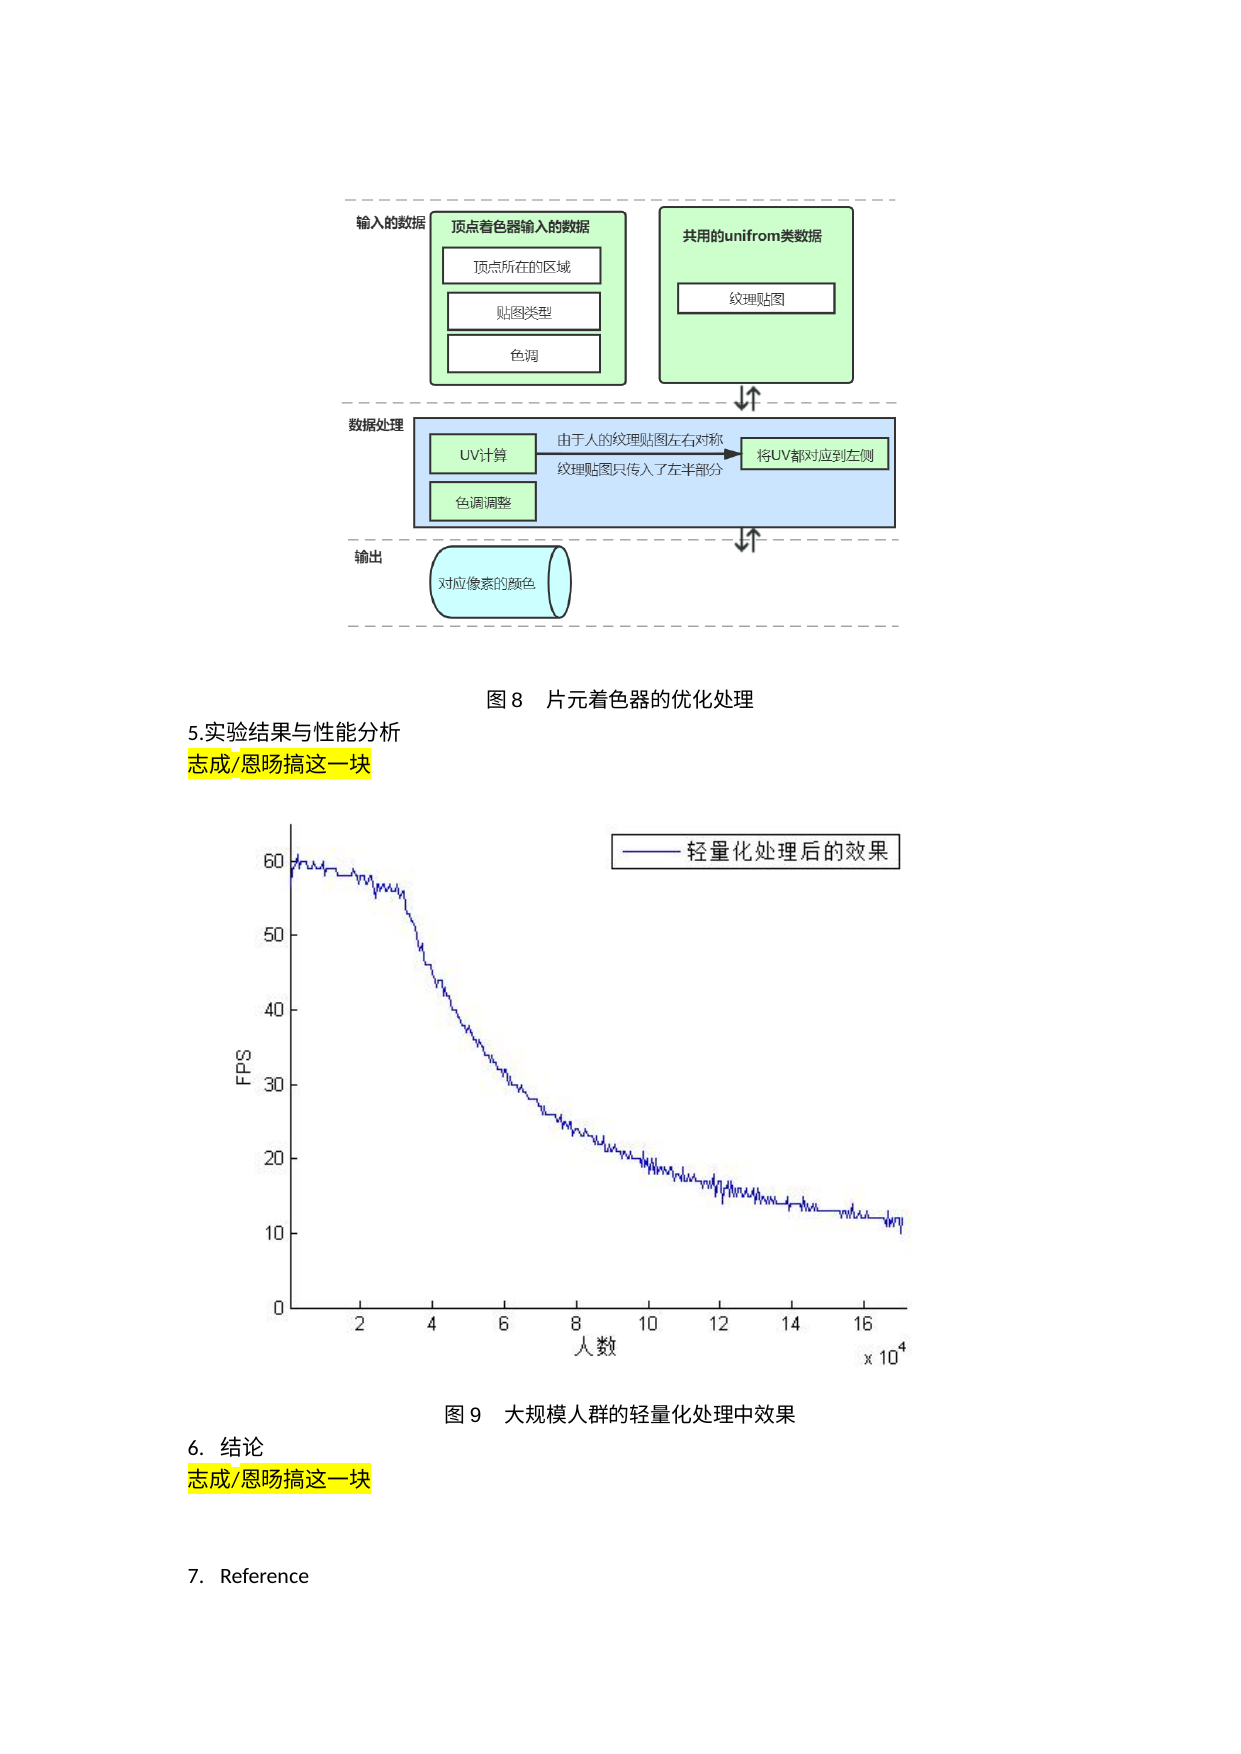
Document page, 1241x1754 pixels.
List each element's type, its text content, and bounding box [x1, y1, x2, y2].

list Reference [187, 1559, 1053, 1592]
list 结论 [187, 1429, 1053, 1462]
picture [187, 779, 980, 1373]
text 志成/恩旸搞这一块 [187, 747, 1053, 779]
text 图 8 片元着色器的优化处理 [187, 682, 1053, 714]
picture [315, 162, 925, 664]
text 5.实验结果与性能分析 [187, 714, 1053, 747]
text 图 9 大规模人群的轻量化处理中效果 [187, 1397, 1053, 1429]
text 志成/恩旸搞这一块 [187, 1462, 1053, 1494]
